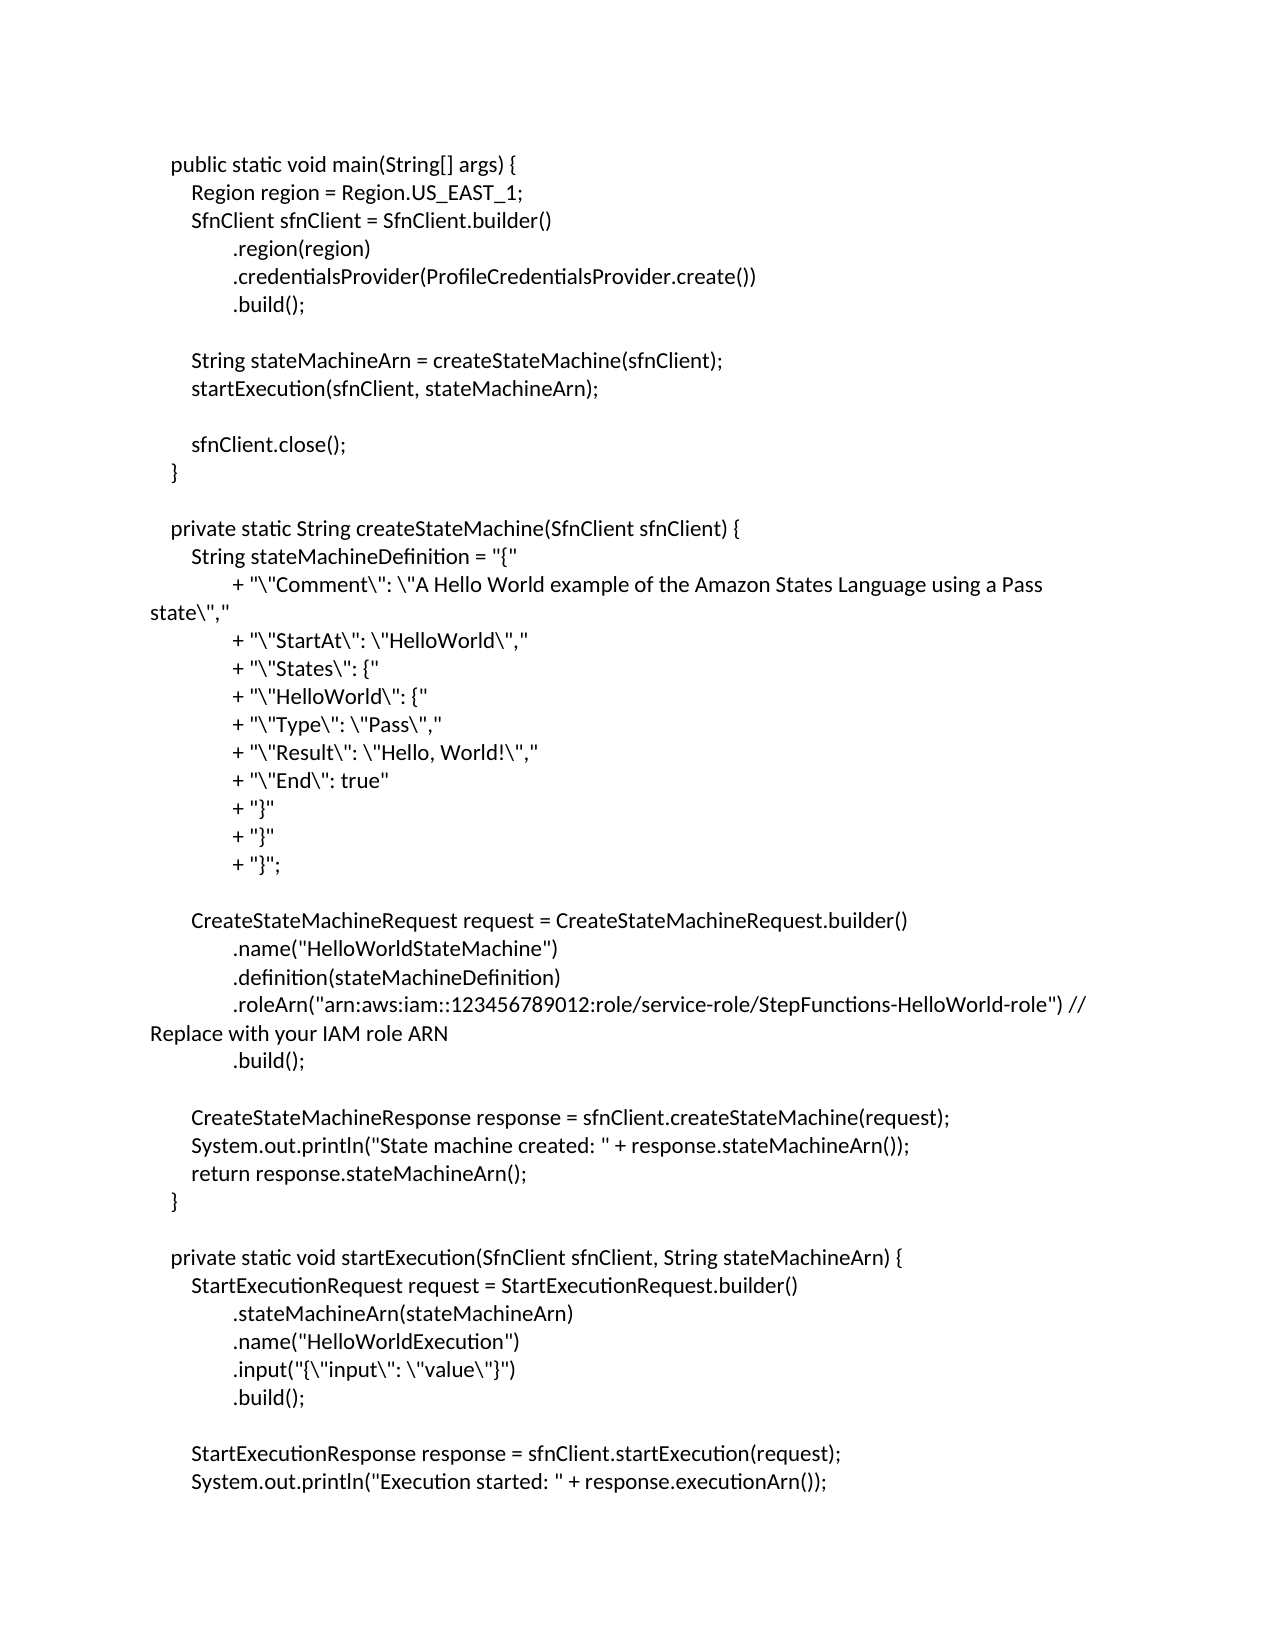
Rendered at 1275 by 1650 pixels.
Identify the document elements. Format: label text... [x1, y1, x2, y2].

text + "}"; [150, 851, 1125, 878]
text + "\"StartAt\": \"HelloWorld\"," [150, 626, 1125, 654]
text .input("{\"input\": \"value\"}") [150, 1355, 1125, 1383]
text StartExecutionRequest request = StartExecutionRequest.builder() [150, 1271, 1125, 1299]
text + "\"Type\": \"Pass\"," [150, 710, 1125, 738]
text + "\"Comment\": \"A Hello World example of the Amazon States Language using a Pass state\"," [150, 570, 1125, 626]
text String stateMachineDefinition = "{" [150, 542, 1125, 570]
text String stateMachineArn = createStateMachine(sfnClient); [150, 346, 1125, 374]
text .name("HelloWorldStateMachine") [150, 934, 1125, 963]
text startExecution(sfnClient, stateMachineArn); [150, 374, 1125, 402]
text .build(); [150, 1047, 1125, 1075]
text SfnClient sfnClient = SfnClient.builder() [150, 206, 1125, 234]
text .name("HelloWorldExecution") [150, 1327, 1125, 1355]
text Region region = Region.US_EAST_1; [150, 178, 1125, 206]
text + "}" [150, 822, 1125, 851]
text } [150, 458, 1125, 486]
text .build(); [150, 290, 1125, 318]
text .credentialsProvider(ProfileCredentialsProvider.create()) [150, 262, 1125, 290]
text StartExecutionResponse response = sfnClient.startExecution(request); [150, 1439, 1125, 1467]
text private static String createStateMachine(SfnClient sfnClient) { [150, 514, 1125, 542]
text + "\"End\": true" [150, 766, 1125, 794]
text } [150, 1187, 1125, 1215]
text + "\"Result\": \"Hello, World!\"," [150, 738, 1125, 766]
text CreateStateMachineRequest request = CreateStateMachineRequest.builder() [150, 907, 1125, 934]
text .definition(stateMachineDefinition) [150, 963, 1125, 991]
text System.out.println("Execution started: " + response.executionArn()); [150, 1467, 1125, 1495]
text .roleArn("arn:aws:iam::123456789012:role/service-role/StepFunctions-HelloWorld-role") // Replace with your IAM role ARN [150, 991, 1125, 1047]
text + "}" [150, 794, 1125, 822]
text + "\"HelloWorld\": {" [150, 682, 1125, 710]
text System.out.println("State machine created: " + response.stateMachineArn()); [150, 1131, 1125, 1159]
text return response.stateMachineArn(); [150, 1159, 1125, 1187]
text .region(region) [150, 234, 1125, 262]
text sfnClient.close(); [150, 430, 1125, 458]
text .stateMachineArn(stateMachineArn) [150, 1299, 1125, 1327]
text .build(); [150, 1383, 1125, 1411]
text + "\"States\": {" [150, 654, 1125, 682]
text CreateStateMachineResponse response = sfnClient.createStateMachine(request); [150, 1103, 1125, 1131]
text private static void startExecution(SfnClient sfnClient, String stateMachineArn) { [150, 1243, 1125, 1271]
text public static void main(String[] args) { [150, 150, 1125, 178]
